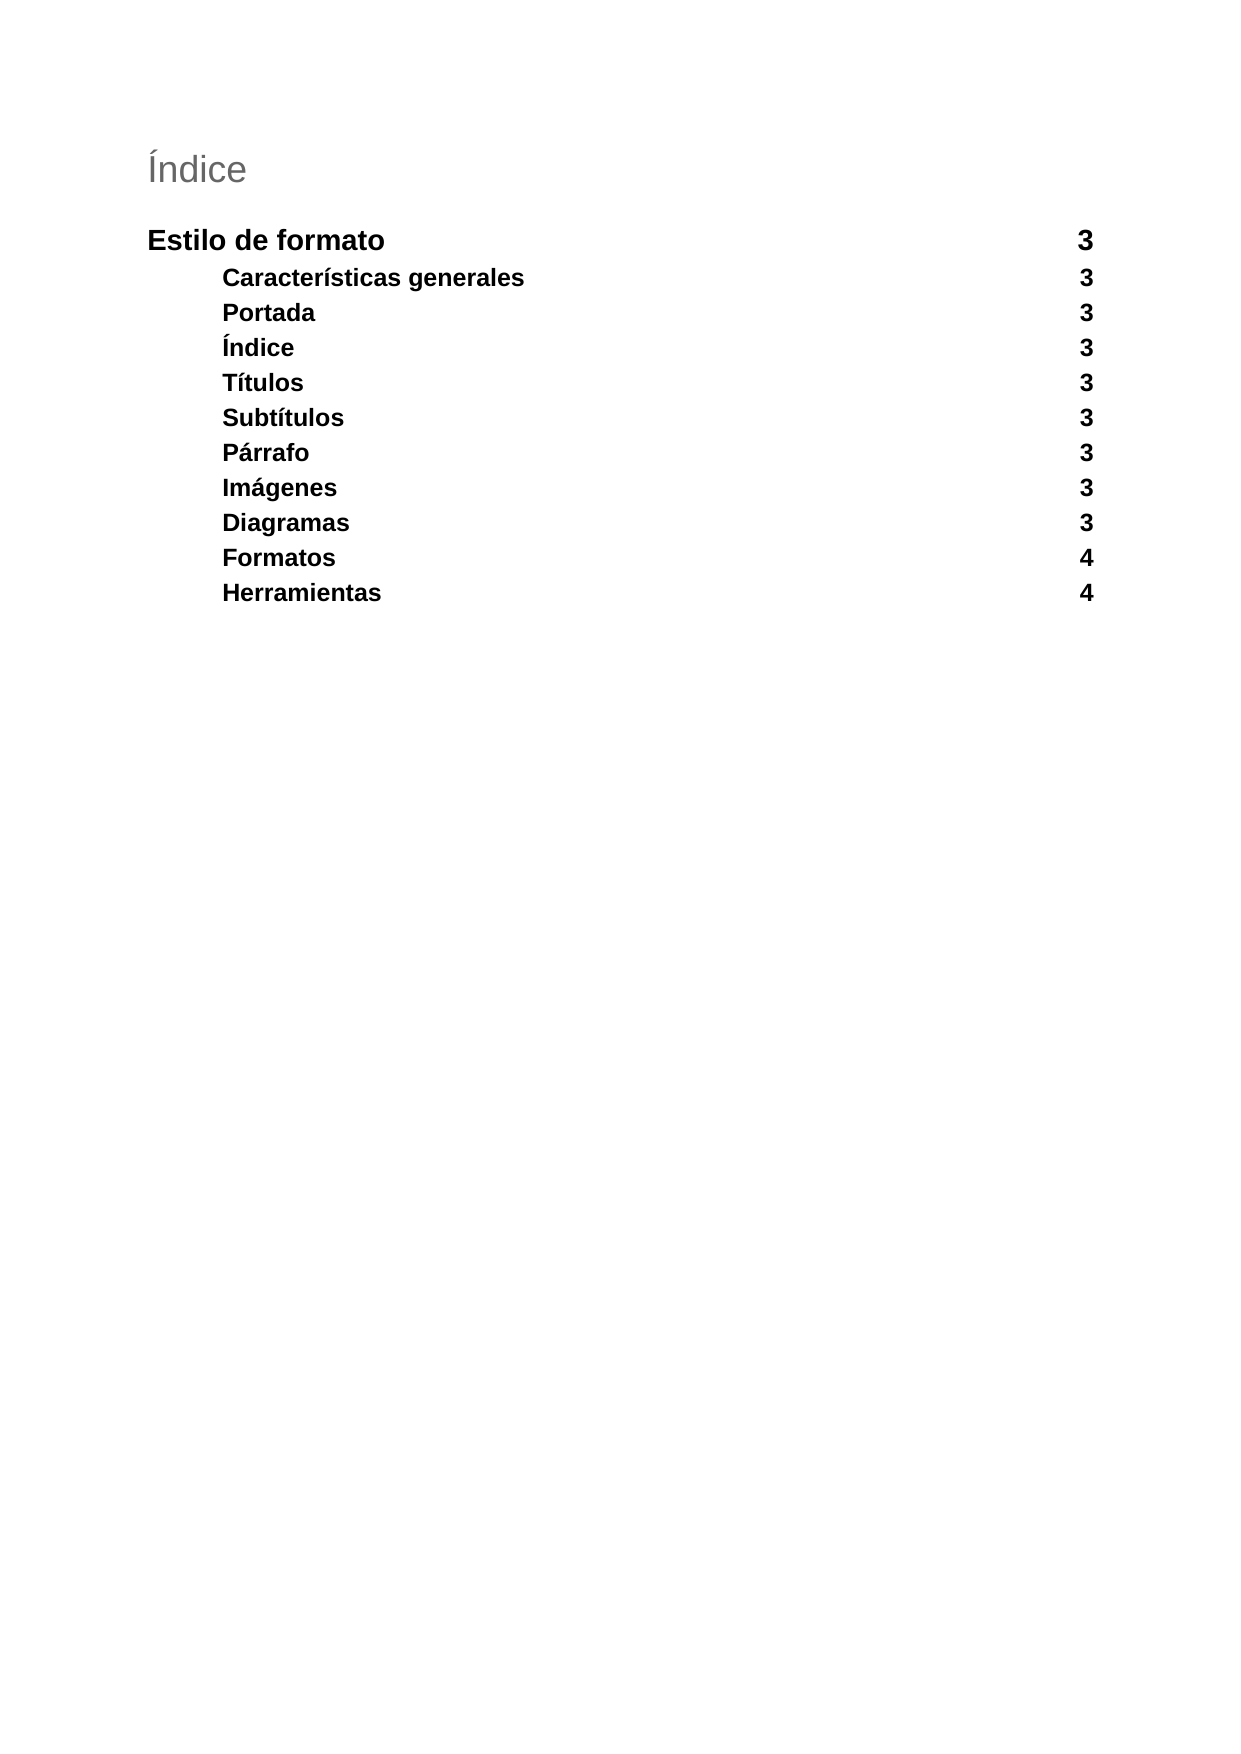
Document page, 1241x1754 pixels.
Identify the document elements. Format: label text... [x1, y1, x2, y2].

subtitle Índice [147, 147, 1093, 190]
